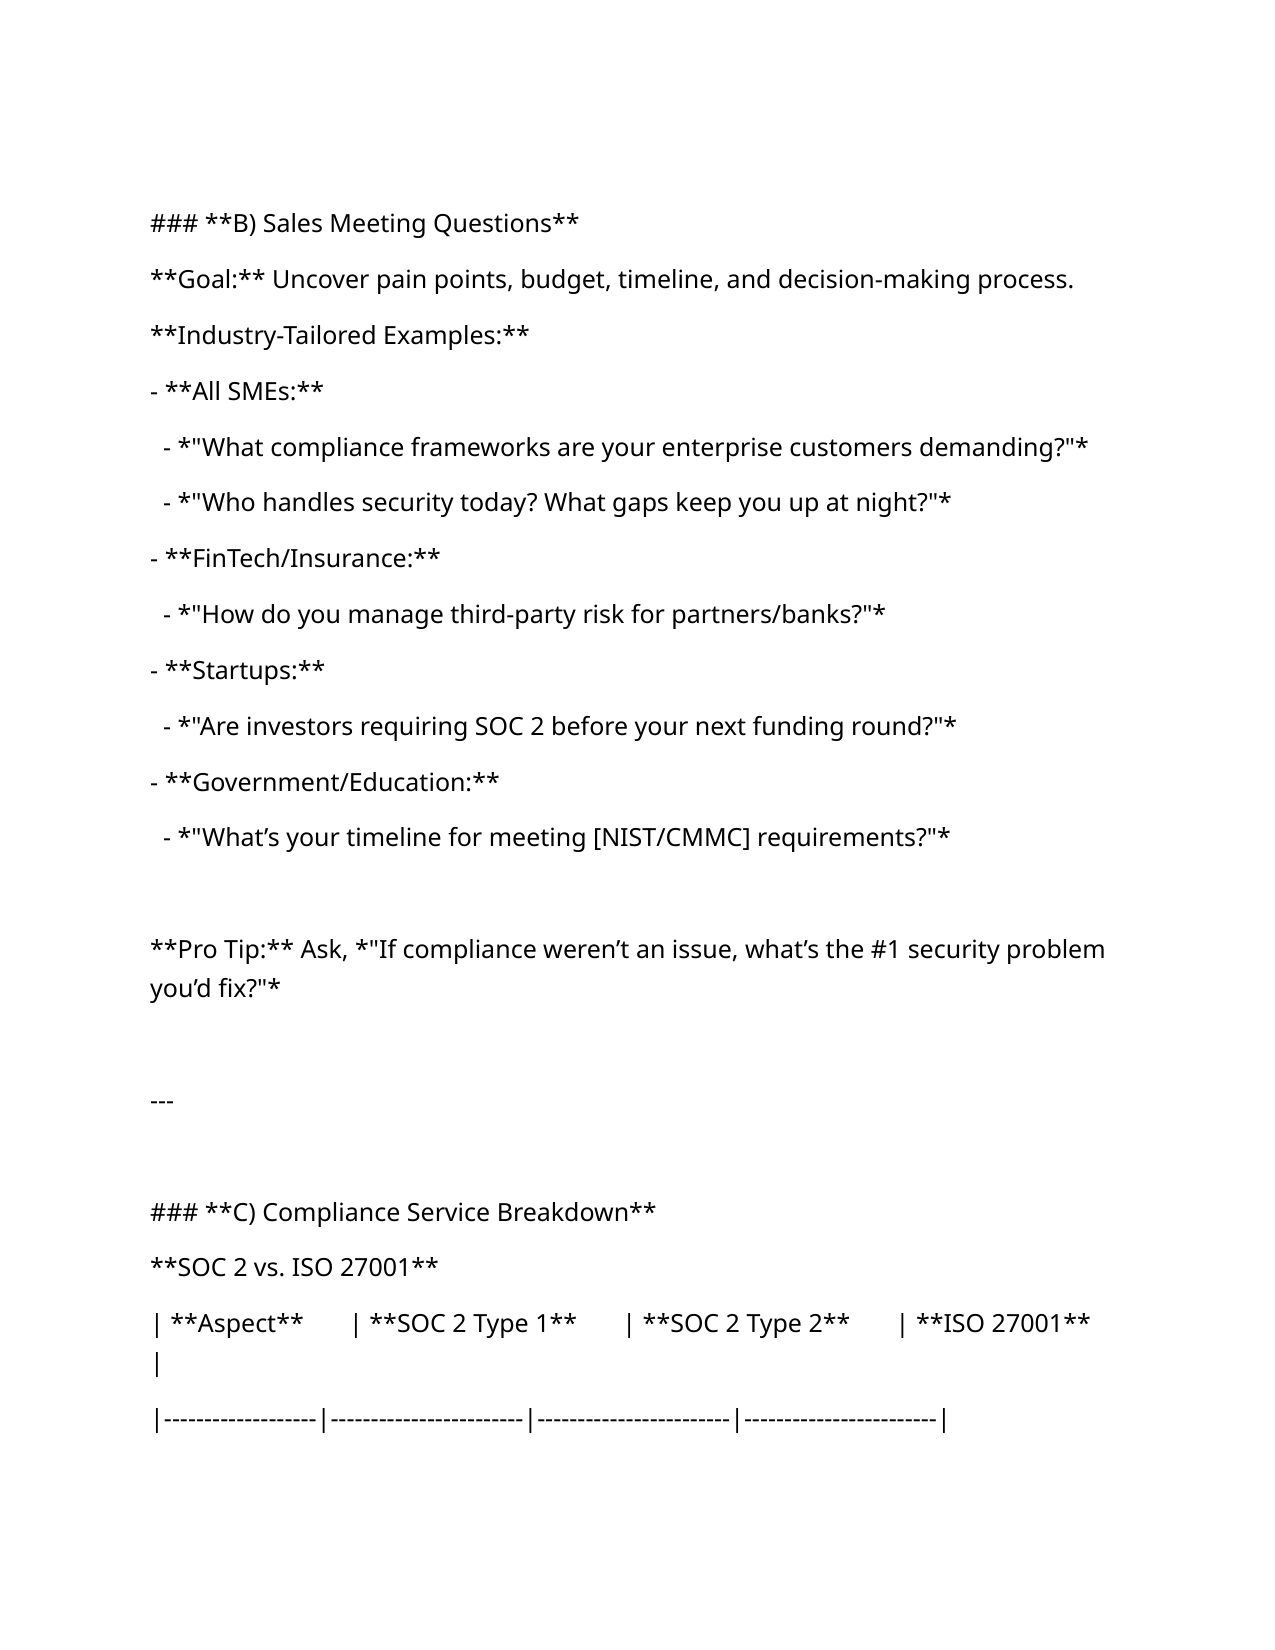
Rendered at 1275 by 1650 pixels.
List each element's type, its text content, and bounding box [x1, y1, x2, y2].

text | **Aspect** | **SOC 2 Type 1** | **SOC 2 Type 2** | **ISO 27001** | [150, 1306, 1125, 1379]
text - **Government/Education:** [150, 764, 1125, 798]
text - *"What’s your timeline for meeting [NIST/CMMC] requirements?"* [150, 820, 1125, 854]
text --- [150, 1082, 1125, 1117]
text ### **B) Sales Meeting Questions** [150, 206, 1125, 240]
text - **FinTech/Insurance:** [150, 541, 1125, 575]
text - **Startups:** [150, 652, 1125, 687]
text **SOC 2 vs. ISO 27001** [150, 1250, 1125, 1284]
text - *"How do you manage third-party risk for partners/banks?"* [150, 597, 1125, 631]
text ### **C) Compliance Service Breakdown** [150, 1194, 1125, 1228]
text - *"Who handles security today? What gaps keep you up at night?"* [150, 485, 1125, 519]
text |-------------------|------------------------|------------------------|------------------------| [150, 1401, 1125, 1435]
text **Goal:** Uncover pain points, budget, timeline, and decision-making process. [150, 262, 1125, 296]
text - **All SMEs:** [150, 373, 1125, 407]
text - *"What compliance frameworks are your enterprise customers demanding?"* [150, 429, 1125, 463]
text - *"Are investors requiring SOC 2 before your next funding round?"* [150, 708, 1125, 742]
text **Industry-Tailored Examples:** [150, 317, 1125, 352]
text **Pro Tip:** Ask, *"If compliance weren’t an issue, what’s the #1 security problem you’d fix?"* [150, 932, 1125, 1005]
